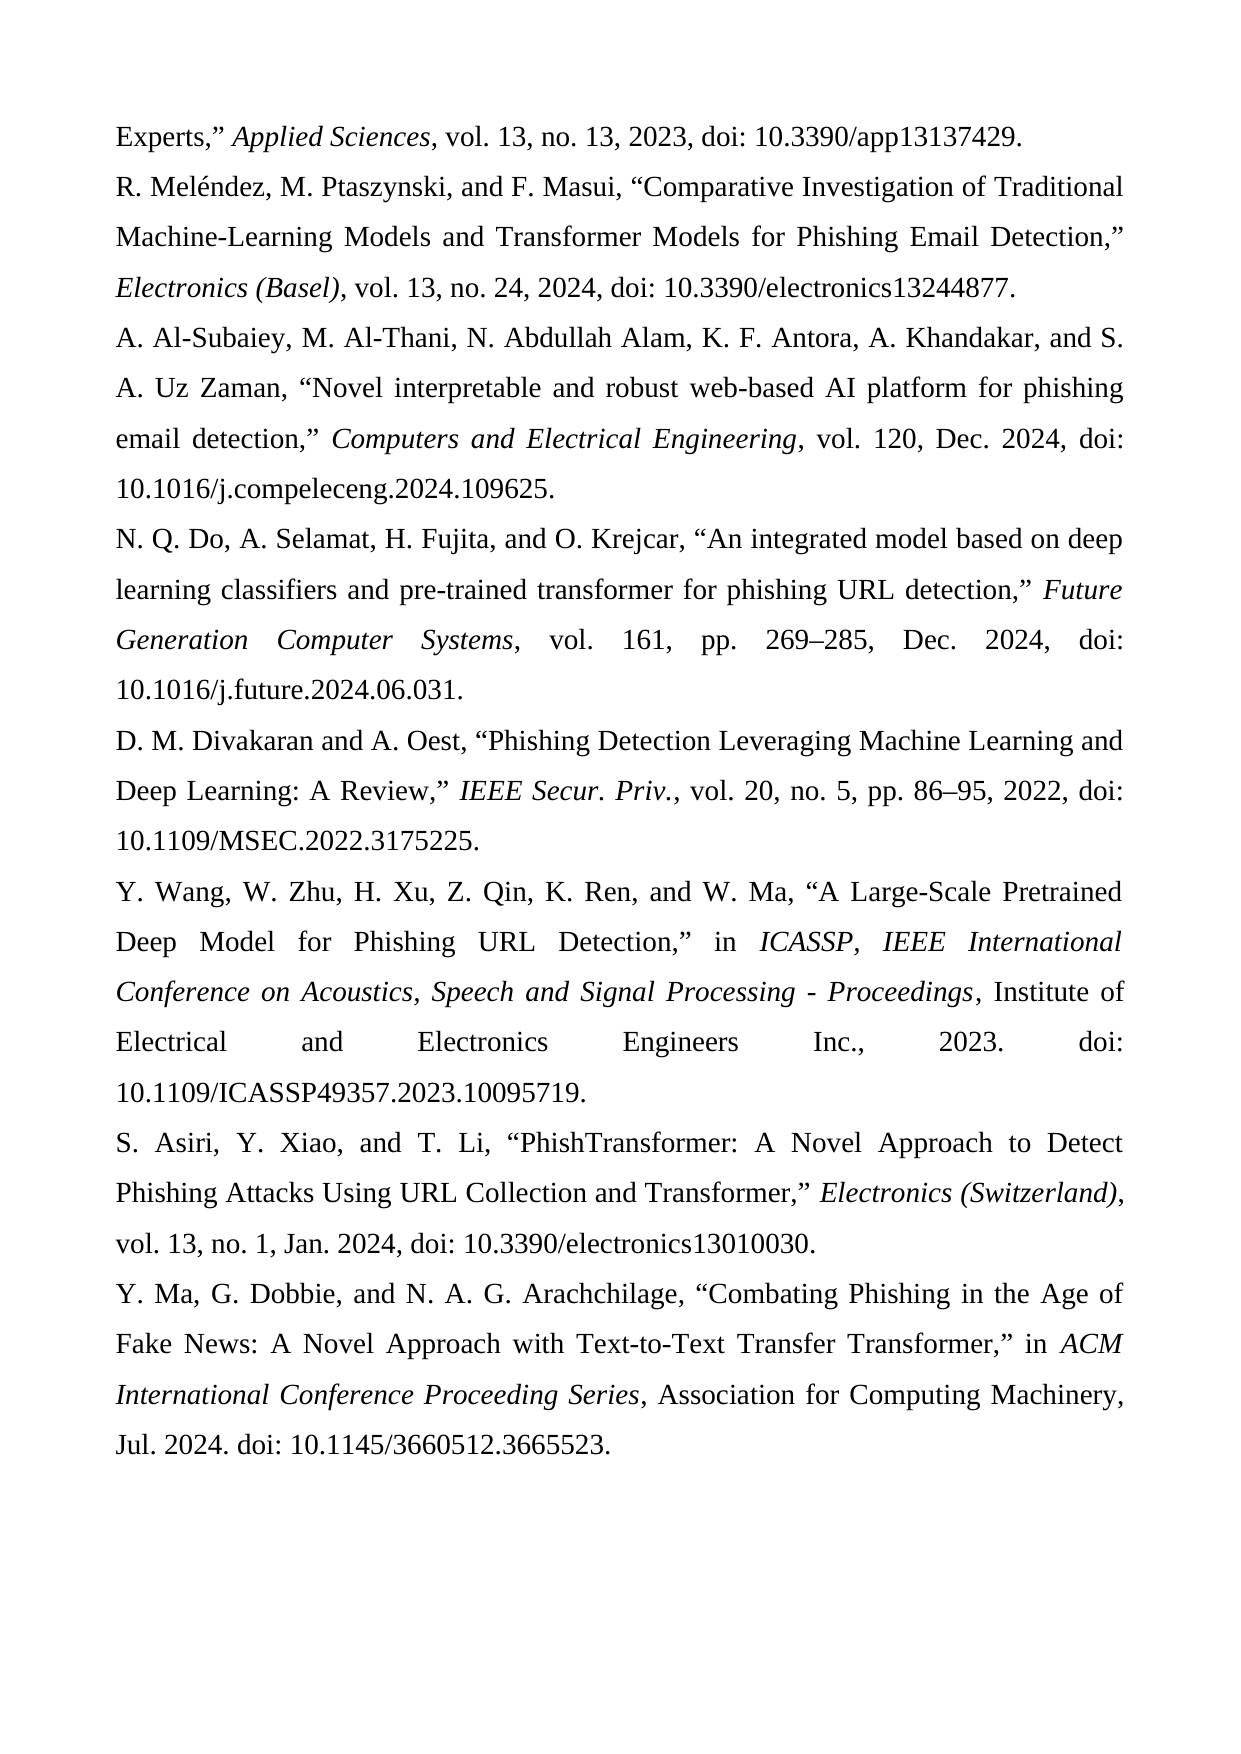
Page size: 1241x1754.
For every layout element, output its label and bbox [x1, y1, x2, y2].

table_cell [105, 109, 1135, 1538]
